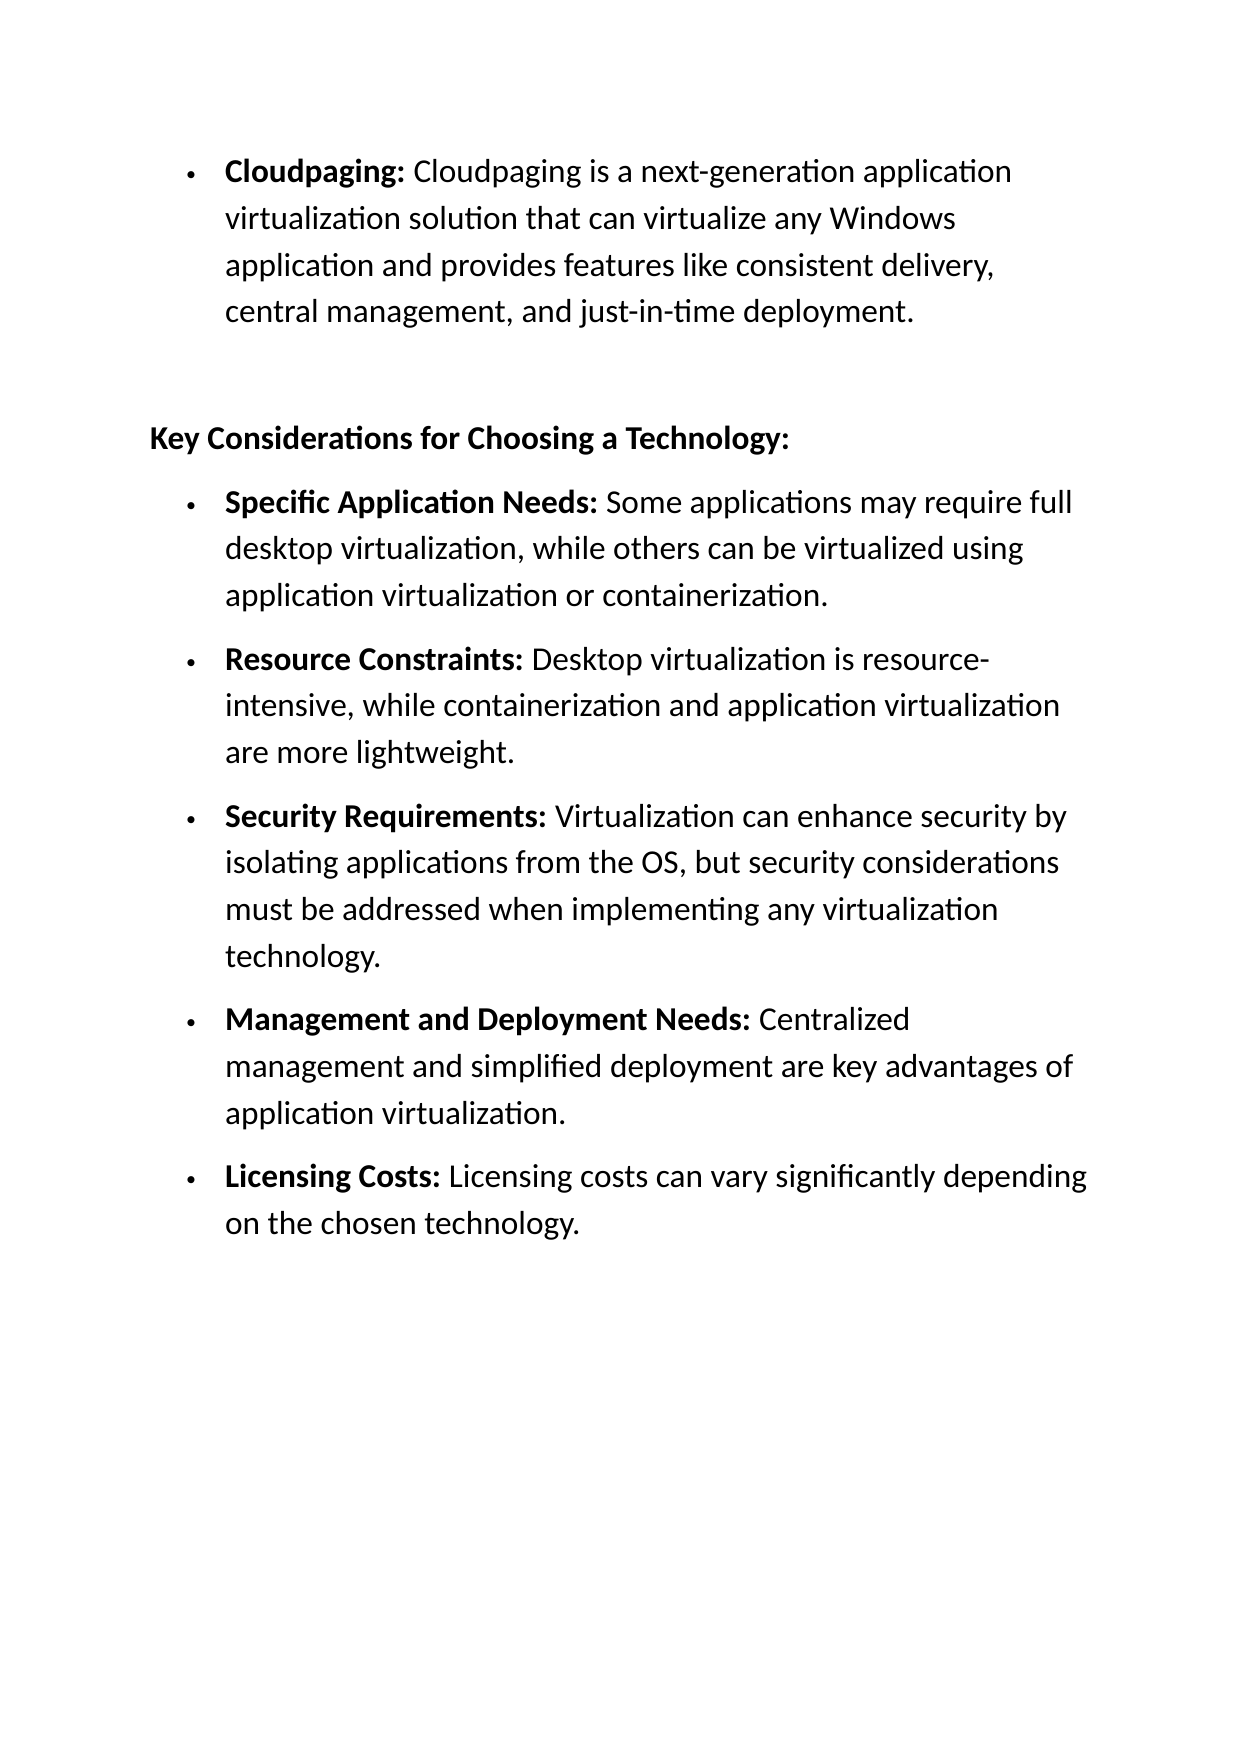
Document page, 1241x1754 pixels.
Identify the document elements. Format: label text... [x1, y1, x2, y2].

list Security Requirements: Virtualization can enhance security by isolating applications from the OS, but security considerations must be addressed when implementing any virtualization technology. [187, 794, 1090, 976]
list Resource Constraints: Desktop virtualization is resource-intensive, while containerization and application virtualization are more lightweight. [187, 638, 1090, 772]
list Management and Deployment Needs: Centralized management and simplified deployment are key advantages of application virtualization. [187, 998, 1090, 1133]
list Specific Application Needs: Some applications may require full desktop virtualization, while others can be virtualized using application virtualization or containerization. [187, 481, 1090, 615]
text Key Considerations for Choosing a Technology: [150, 417, 1090, 458]
list Cloudpaging: Cloudpaging is a next-generation application virtualization solution that can virtualize any Windows application and provides features like consistent delivery, central management, and just-in-time deployment. [187, 150, 1090, 331]
list Licensing Costs: Licensing costs can vary significantly depending on the chosen technology. [187, 1155, 1090, 1243]
